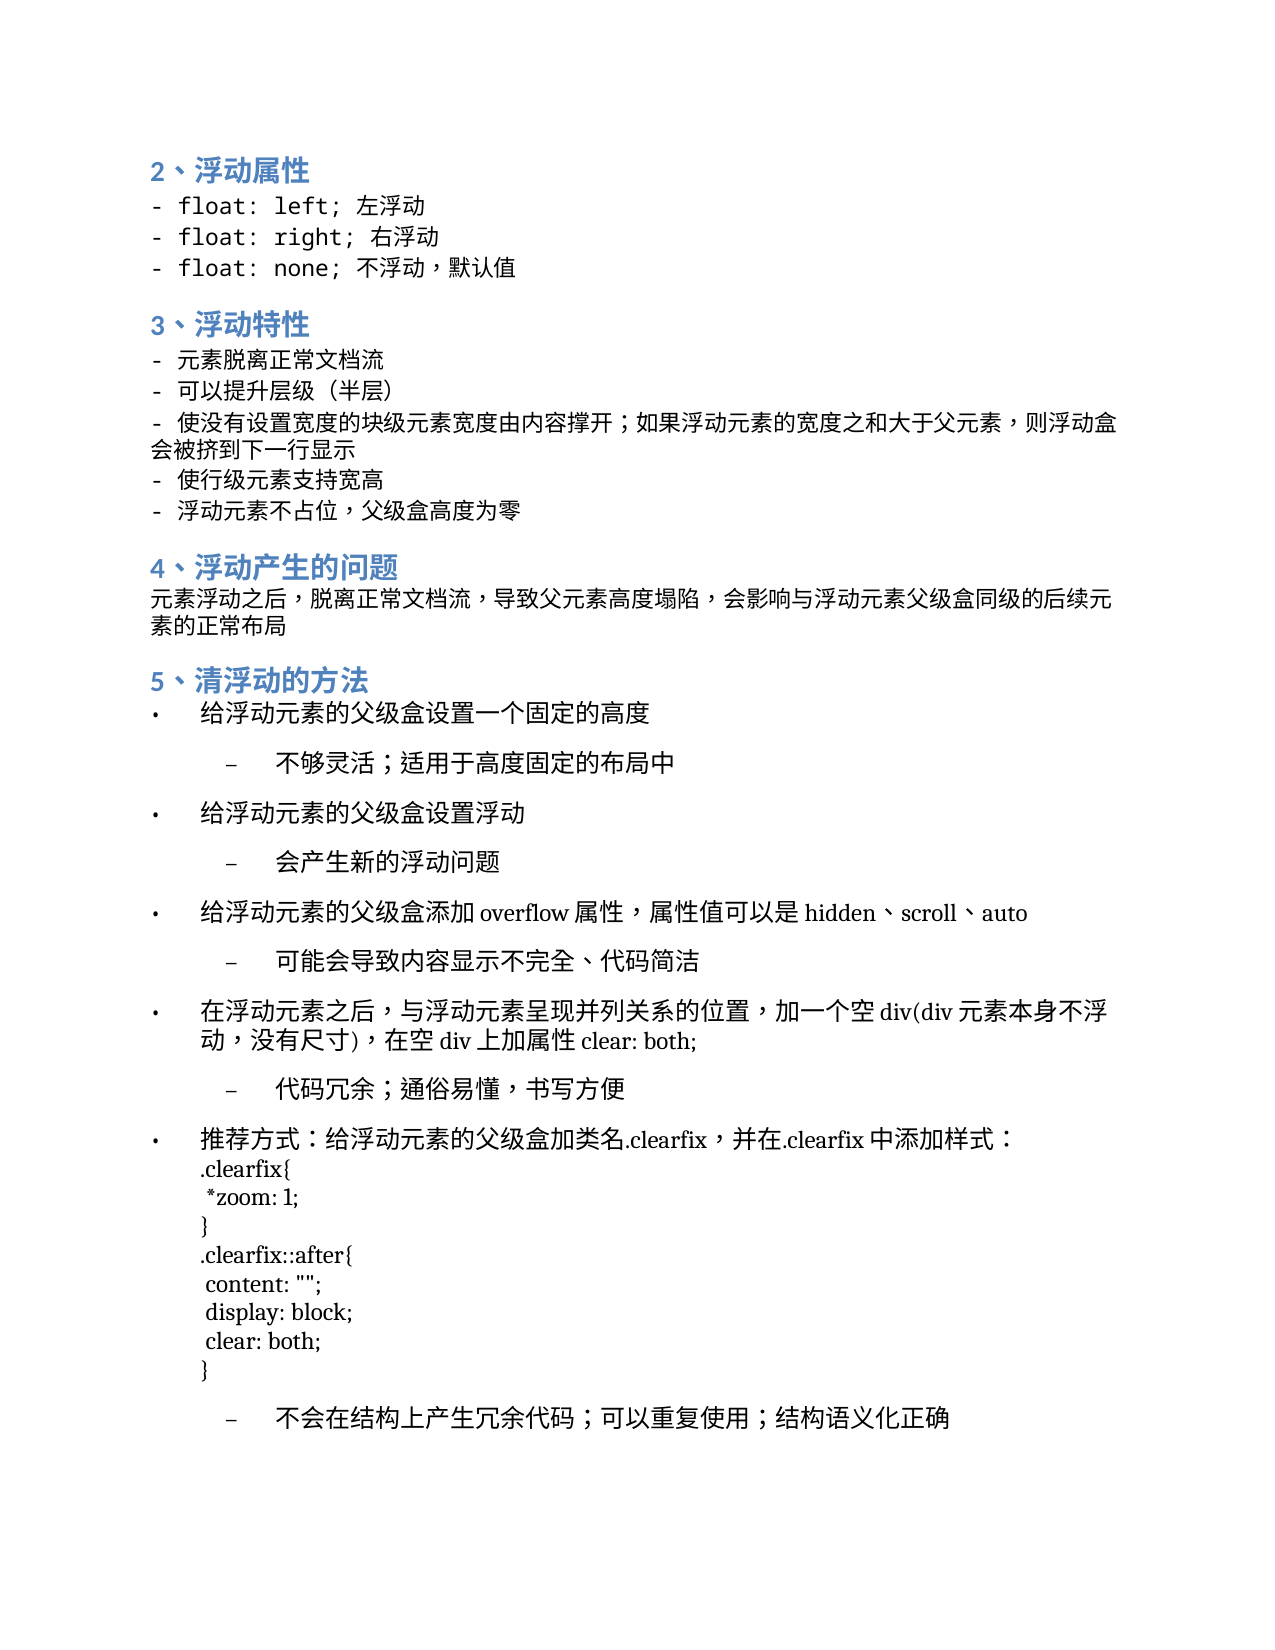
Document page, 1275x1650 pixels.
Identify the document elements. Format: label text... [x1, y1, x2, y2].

list 不会在结构上产生冗余代码；可以重复使用；结构语义化正确 [225, 1405, 1125, 1434]
list 不够灵活；适用于高度固定的布局中 [225, 750, 1125, 779]
text - float: left; 左浮动 - float: right; 右浮动 - float: none; 不浮动，默认值 [150, 190, 1125, 283]
subtitle 3、浮动特性 [150, 304, 1125, 344]
subtitle 4、浮动产生的问题 [150, 547, 1125, 587]
list 在浮动元素之后，与浮动元素呈现并列关系的位置，加一个空div(div元素本身不浮动，没有尺寸)，在空div上加属性clear: both; [150, 998, 1125, 1055]
text 元素浮动之后，脱离正常文档流，导致父元素高度塌陷，会影响与浮动元素父级盒同级的后续元素的正常布局 [150, 587, 1125, 640]
list 给浮动元素的父级盒添加overflow属性，属性值可以是hidden、scroll、auto [150, 899, 1125, 927]
list 代码冗余；通俗易懂，书写方便 [225, 1076, 1125, 1105]
text - 元素脱离正常文档流 - 可以提升层级（半层） - 使没有设置宽度的块级元素宽度由内容撑开；如果浮动元素的宽度之和大于父元素，则浮动盒会被挤到下一行显示 - 使行级元素支持宽高 - 浮动元素不占位，父级盒高度为零 [150, 344, 1125, 527]
list 可能会导致内容显示不完全、代码简洁 [225, 948, 1125, 977]
list 会产生新的浮动问题 [225, 849, 1125, 878]
list 推荐方式：给浮动元素的父级盒加类名.clearfix，并在.clearfix中添加样式： .clearfix{ *zoom: 1; } .clearfix::after{ content: ""; display: block; clear: both; } [150, 1126, 1125, 1384]
subtitle 2、浮动属性 [150, 150, 1125, 190]
list 给浮动元素的父级盒设置一个固定的高度 [150, 700, 1125, 729]
list 给浮动元素的父级盒设置浮动 [150, 799, 1125, 828]
subtitle 5、清浮动的方法 [150, 661, 1125, 700]
